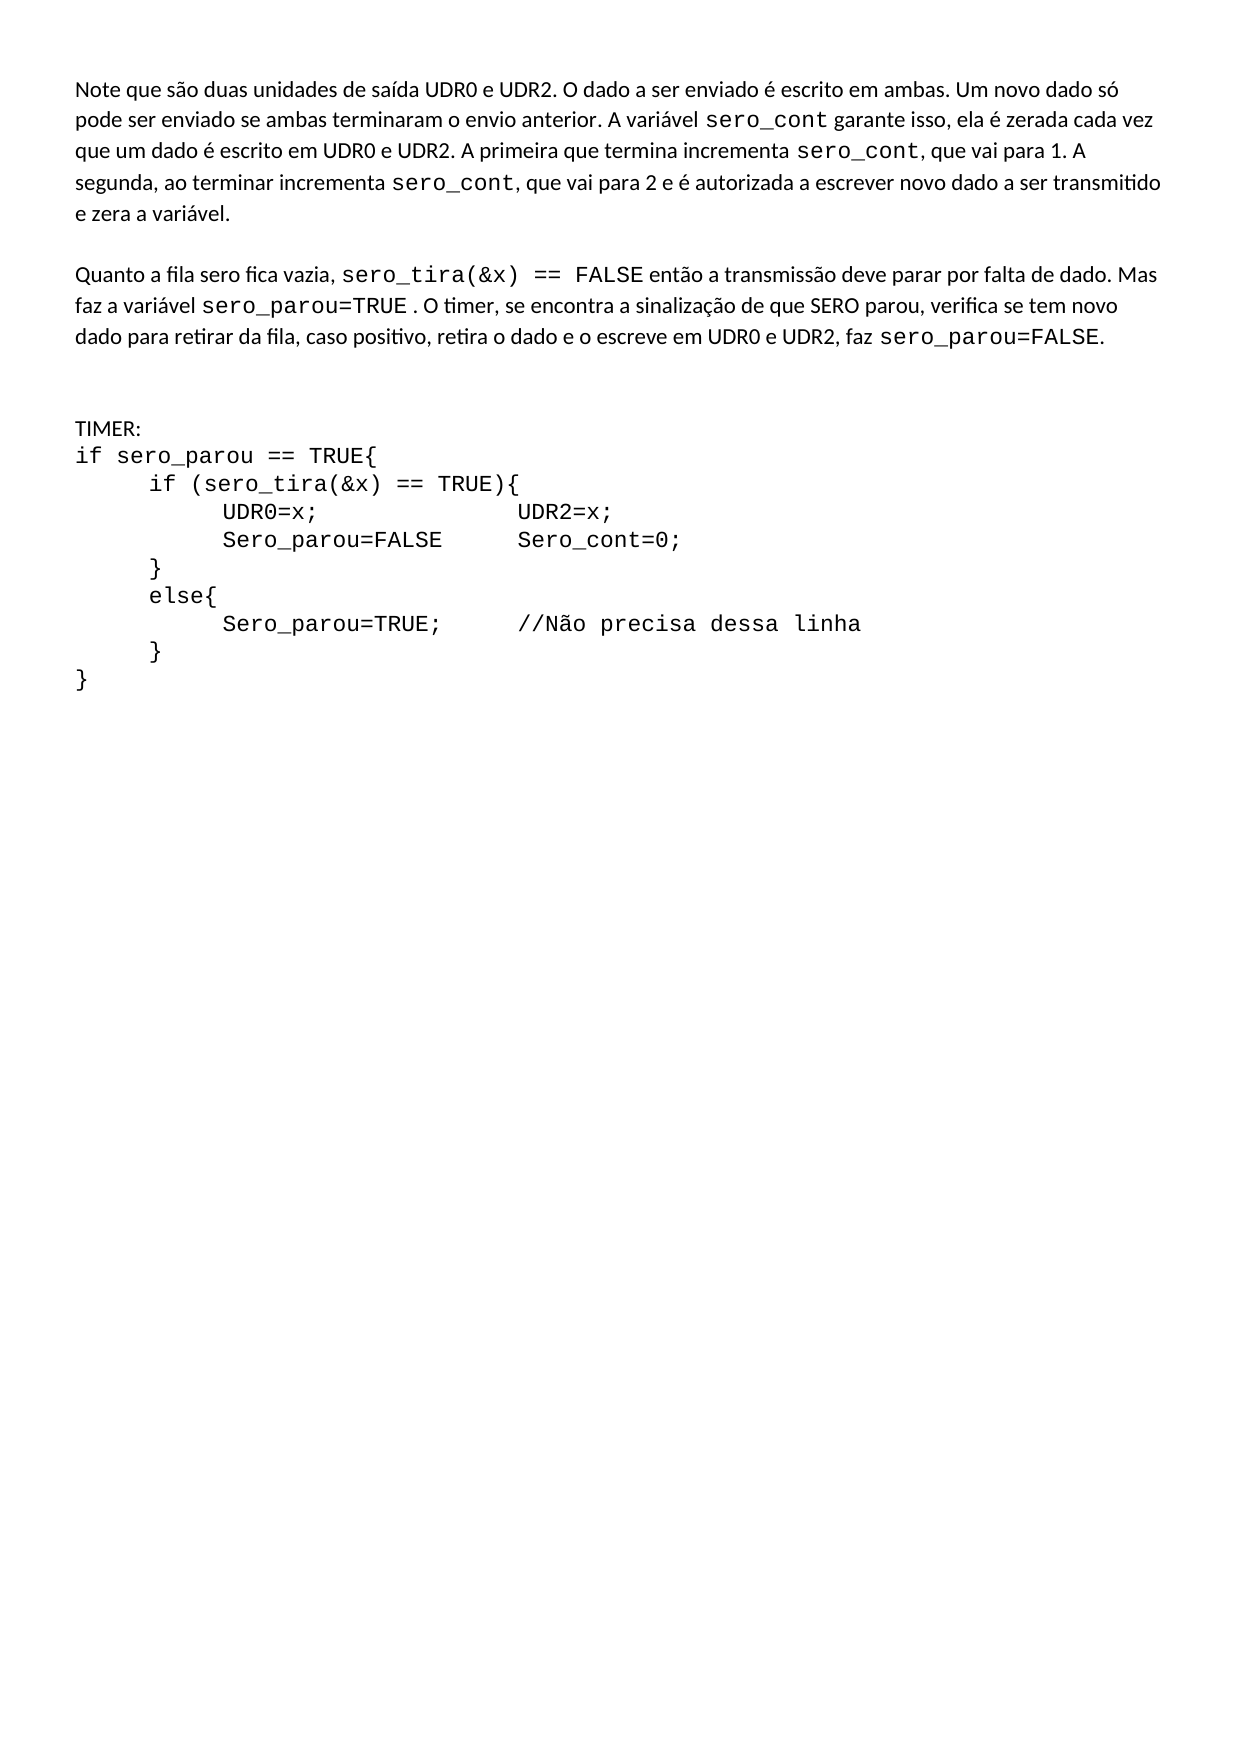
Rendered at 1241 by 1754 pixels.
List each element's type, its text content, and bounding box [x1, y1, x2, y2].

text Sero_parou=FALSE Sero_cont=0; [149, 528, 1165, 554]
text UDR0=x; UDR2=x; [149, 500, 1165, 526]
text Quanto a fila sero fica vazia, sero_tira(&x) == FALSE então a transmissão deve parar por falta de dado. Mas faz a variável sero_parou=TRUE . O timer, se encontra a sinalização de que SERO parou, verifica se tem novo dado para retirar da fila, caso positivo, retira o dado e o escreve em UDR0 e UDR2, faz sero_parou=FALSE. [75, 260, 1165, 352]
text Note que são duas unidades de saída UDR0 e UDR2. O dado a ser enviado é escrito em ambas. Um novo dado só pode ser enviado se ambas terminaram o envio anterior. A variável sero_cont garante isso, ela é zerada cada vez que um dado é escrito em UDR0 e UDR2. A primeira que termina incrementa sero_cont, que vai para 1. A segunda, ao terminar incrementa sero_cont, que vai para 2 e é autorizada a escrever novo dado a ser transmitido e zera a variável. [75, 75, 1165, 227]
text } [75, 556, 1165, 582]
text else{ [75, 584, 1165, 610]
text Sero_parou=TRUE; //Não precisa dessa linha [149, 612, 1165, 638]
text } [75, 640, 1165, 666]
text if sero_parou == TRUE{ [75, 444, 1165, 470]
text } [75, 668, 1165, 694]
text if (sero_tira(&x) == TRUE){ [75, 472, 1165, 498]
text TIMER: [75, 414, 1165, 442]
